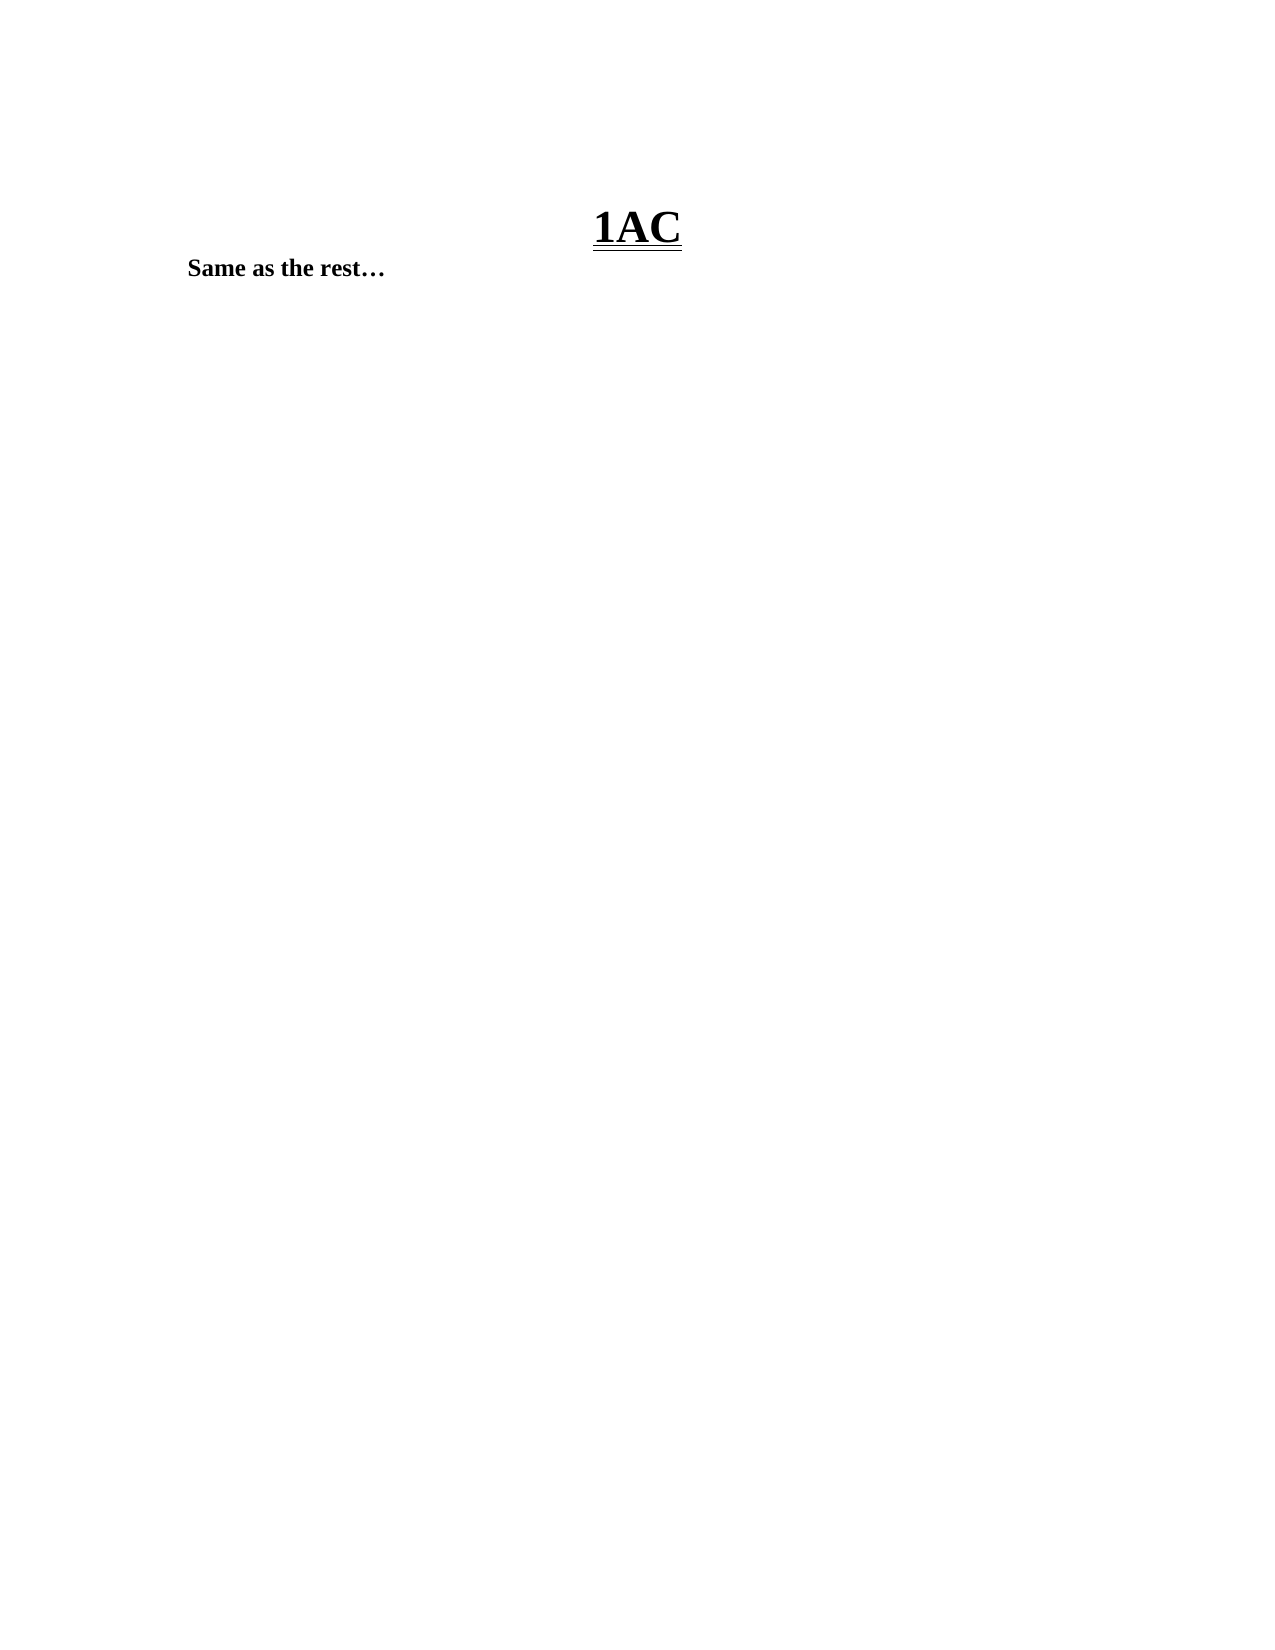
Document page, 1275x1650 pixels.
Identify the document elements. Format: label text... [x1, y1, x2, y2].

text 1AC [187, 200, 1087, 253]
text Same as the rest… [187, 253, 1087, 281]
